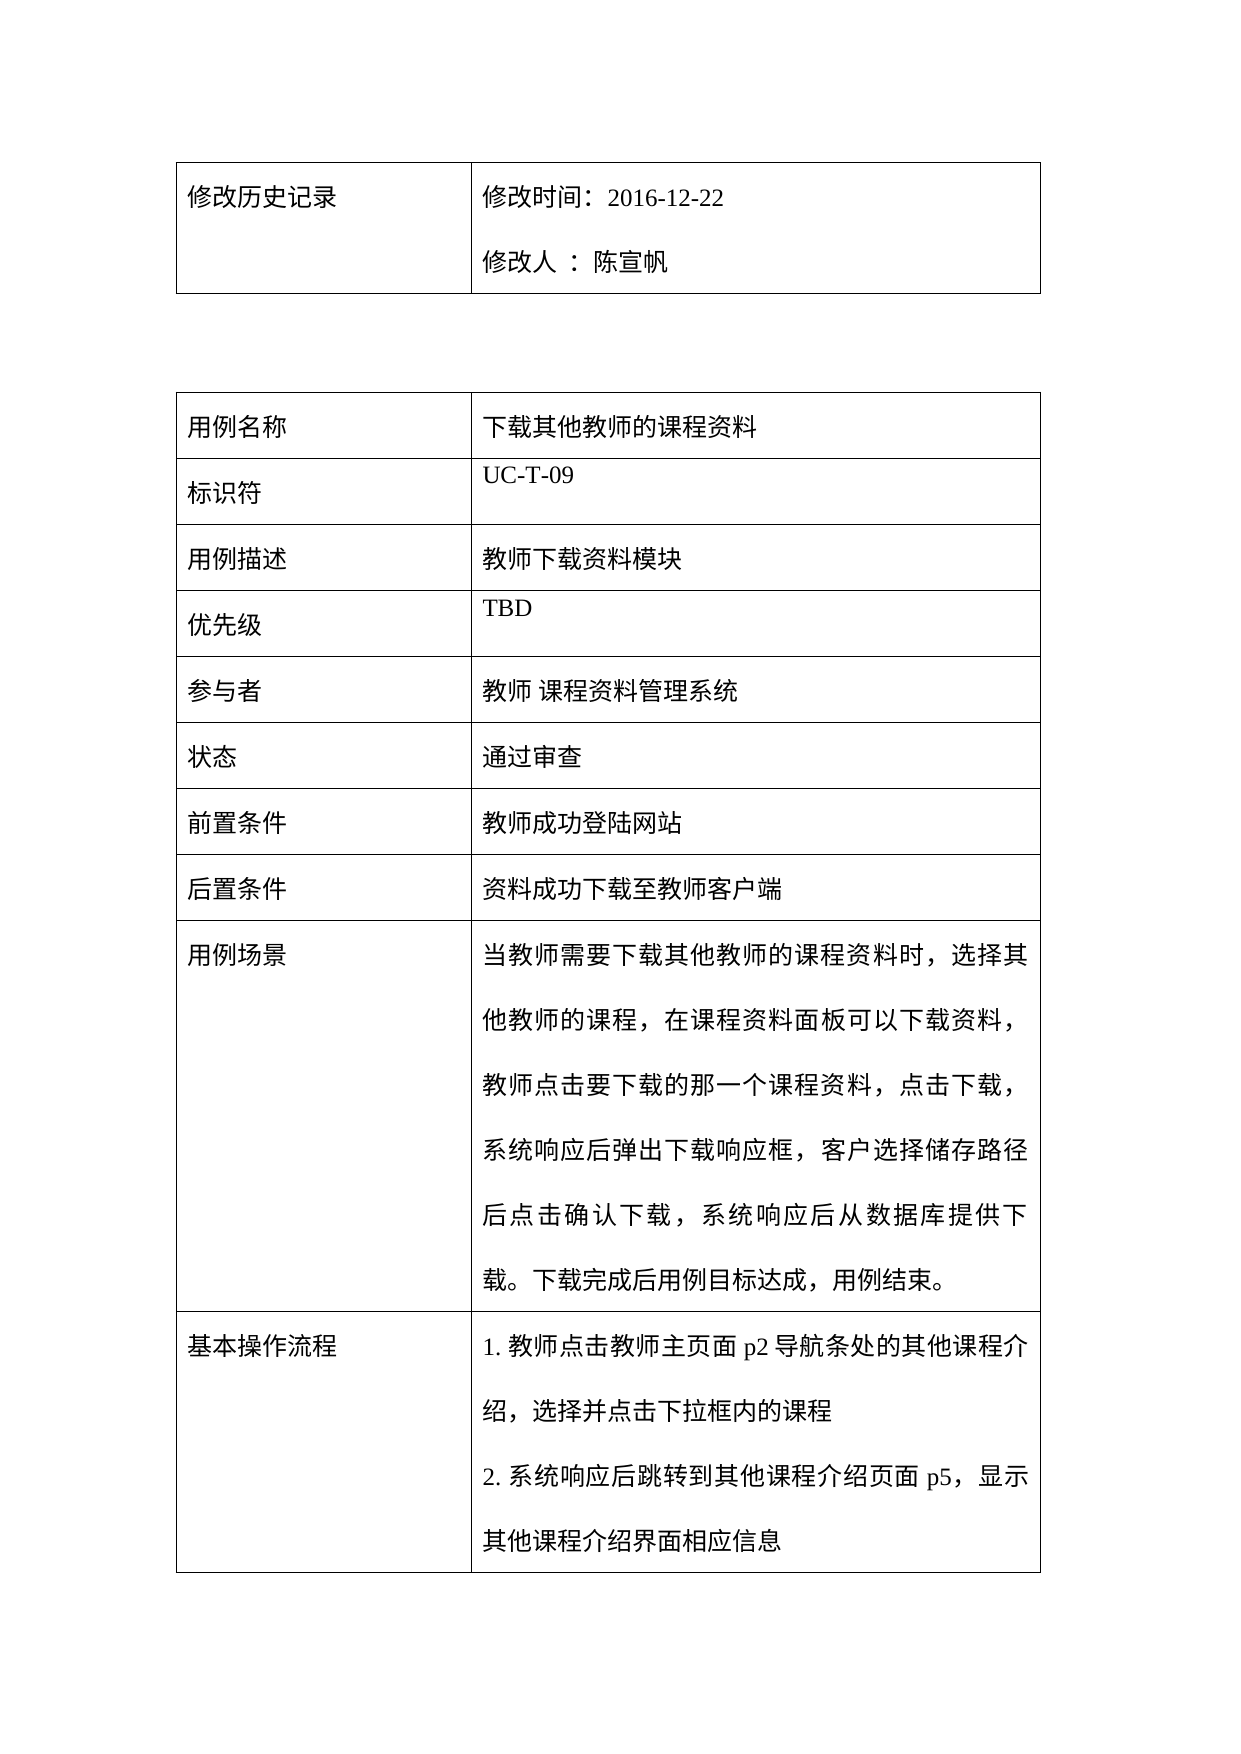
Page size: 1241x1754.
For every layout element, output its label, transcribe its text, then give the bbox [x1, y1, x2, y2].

table_header 下载其他教师的课程资料 [472, 393, 1040, 458]
table_cell 资料成功下载至教师客户端 [472, 855, 1040, 920]
table_cell 状态 [177, 723, 471, 788]
table_cell 通过审查 [472, 723, 1040, 788]
table_cell UC-T-09 [472, 459, 1040, 524]
table_cell 用例场景 [177, 921, 471, 1311]
table_cell TBD [472, 591, 1040, 656]
table_cell 修改时间：2016-12-22 修改人 ：陈宣帆 [472, 163, 1040, 293]
table_cell 当教师需要下载其他教师的课程资料时，选择其他教师的课程，在课程资料面板可以下载资料，教师点击要下载的那一个课程资料，点击下载，系统响应后弹出下载响应框，客户选择储存路径后点击确认下载，系统响应后从数据库提供下载。下载完成后用例目标达成，用例结束。 [472, 921, 1040, 1311]
table_cell 修改历史记录 [177, 163, 471, 293]
table_cell 后置条件 [177, 855, 471, 920]
table_cell 教师成功登陆网站 [472, 789, 1040, 854]
table_cell 用例描述 [177, 525, 471, 590]
table_cell 教师 课程资料管理系统 [472, 657, 1040, 722]
table_cell 前置条件 [177, 789, 471, 854]
table_cell 优先级 [177, 591, 471, 656]
table_cell 基本操作流程 [177, 1312, 471, 1572]
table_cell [472, 1312, 1040, 1572]
table_cell 教师下载资料模块 [472, 525, 1040, 590]
table_cell 标识符 [177, 459, 471, 524]
table_cell 参与者 [177, 657, 471, 722]
table_header 用例名称 [177, 393, 471, 458]
